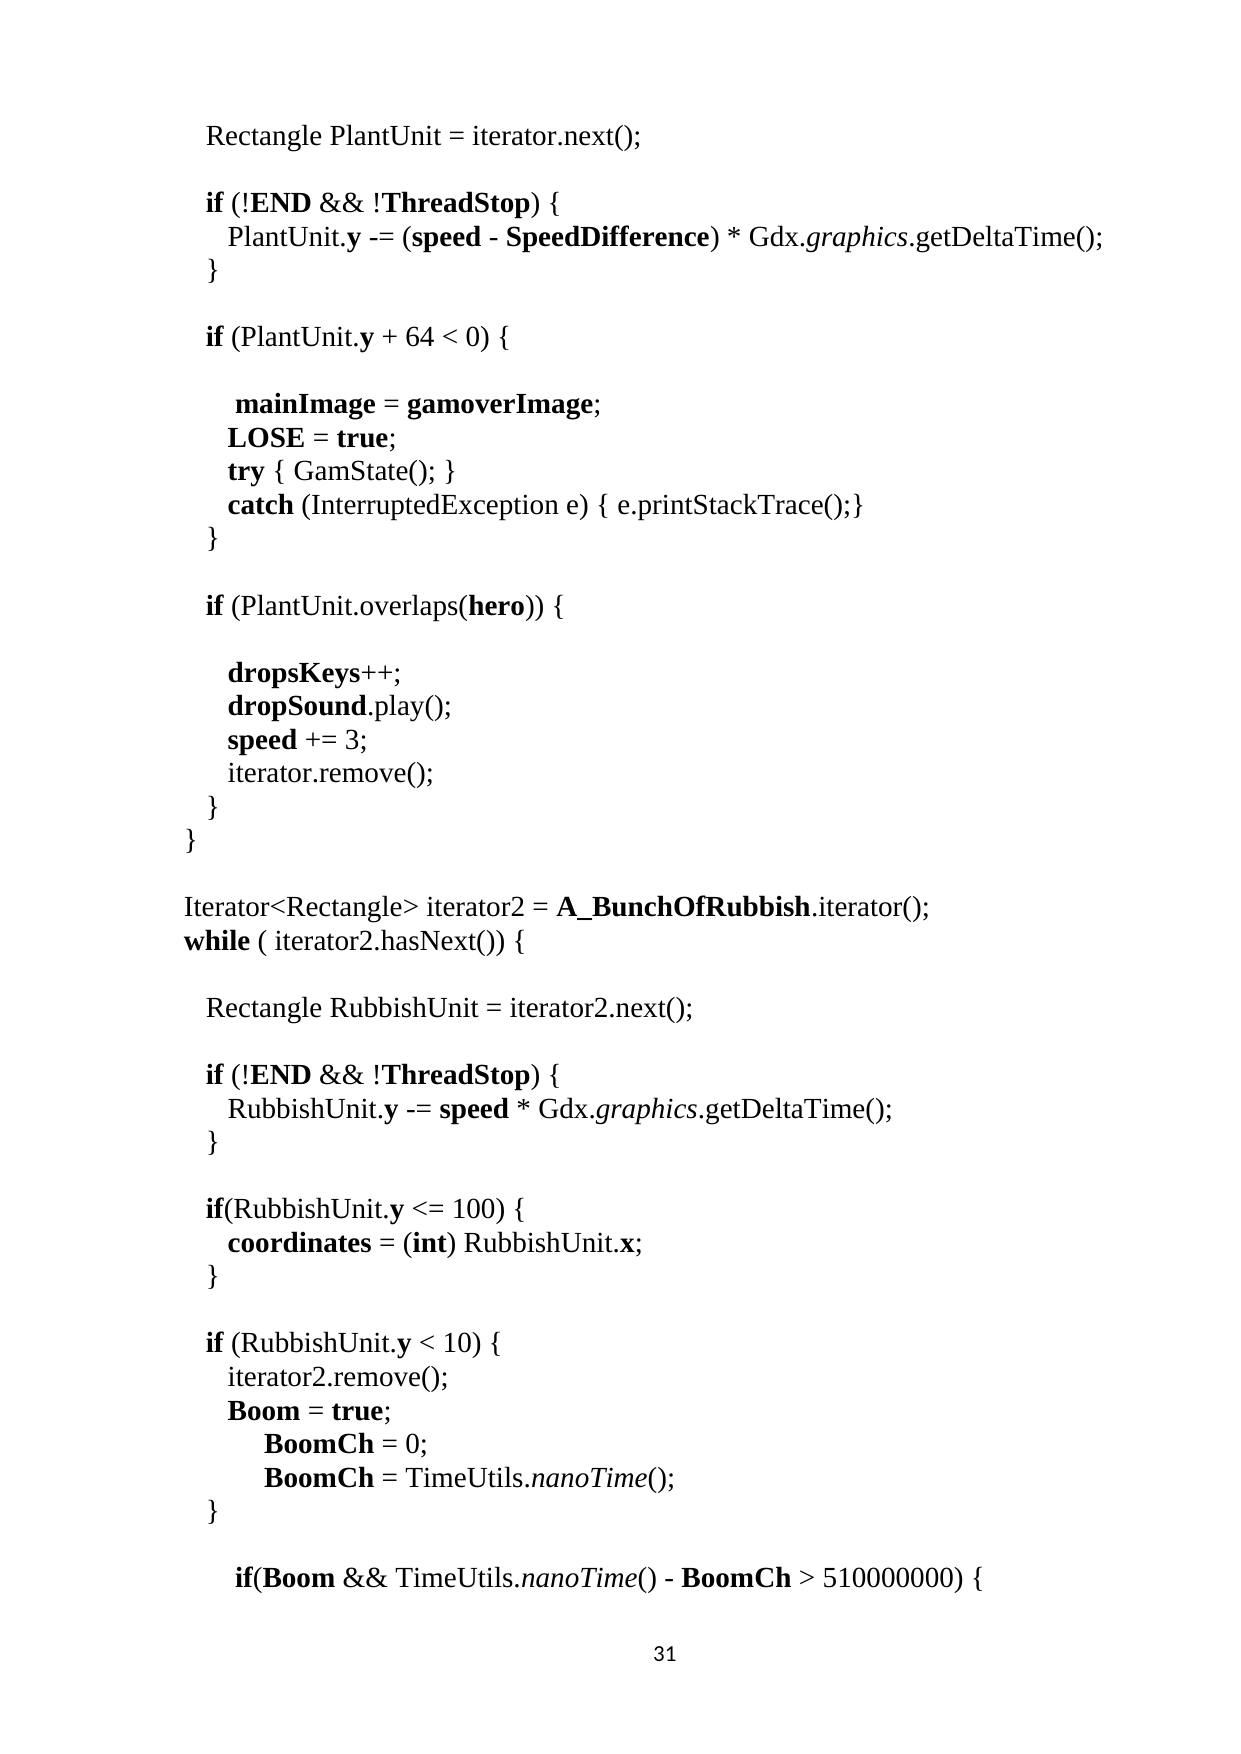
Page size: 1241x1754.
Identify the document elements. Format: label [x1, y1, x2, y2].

text [118, 118, 1137, 1594]
